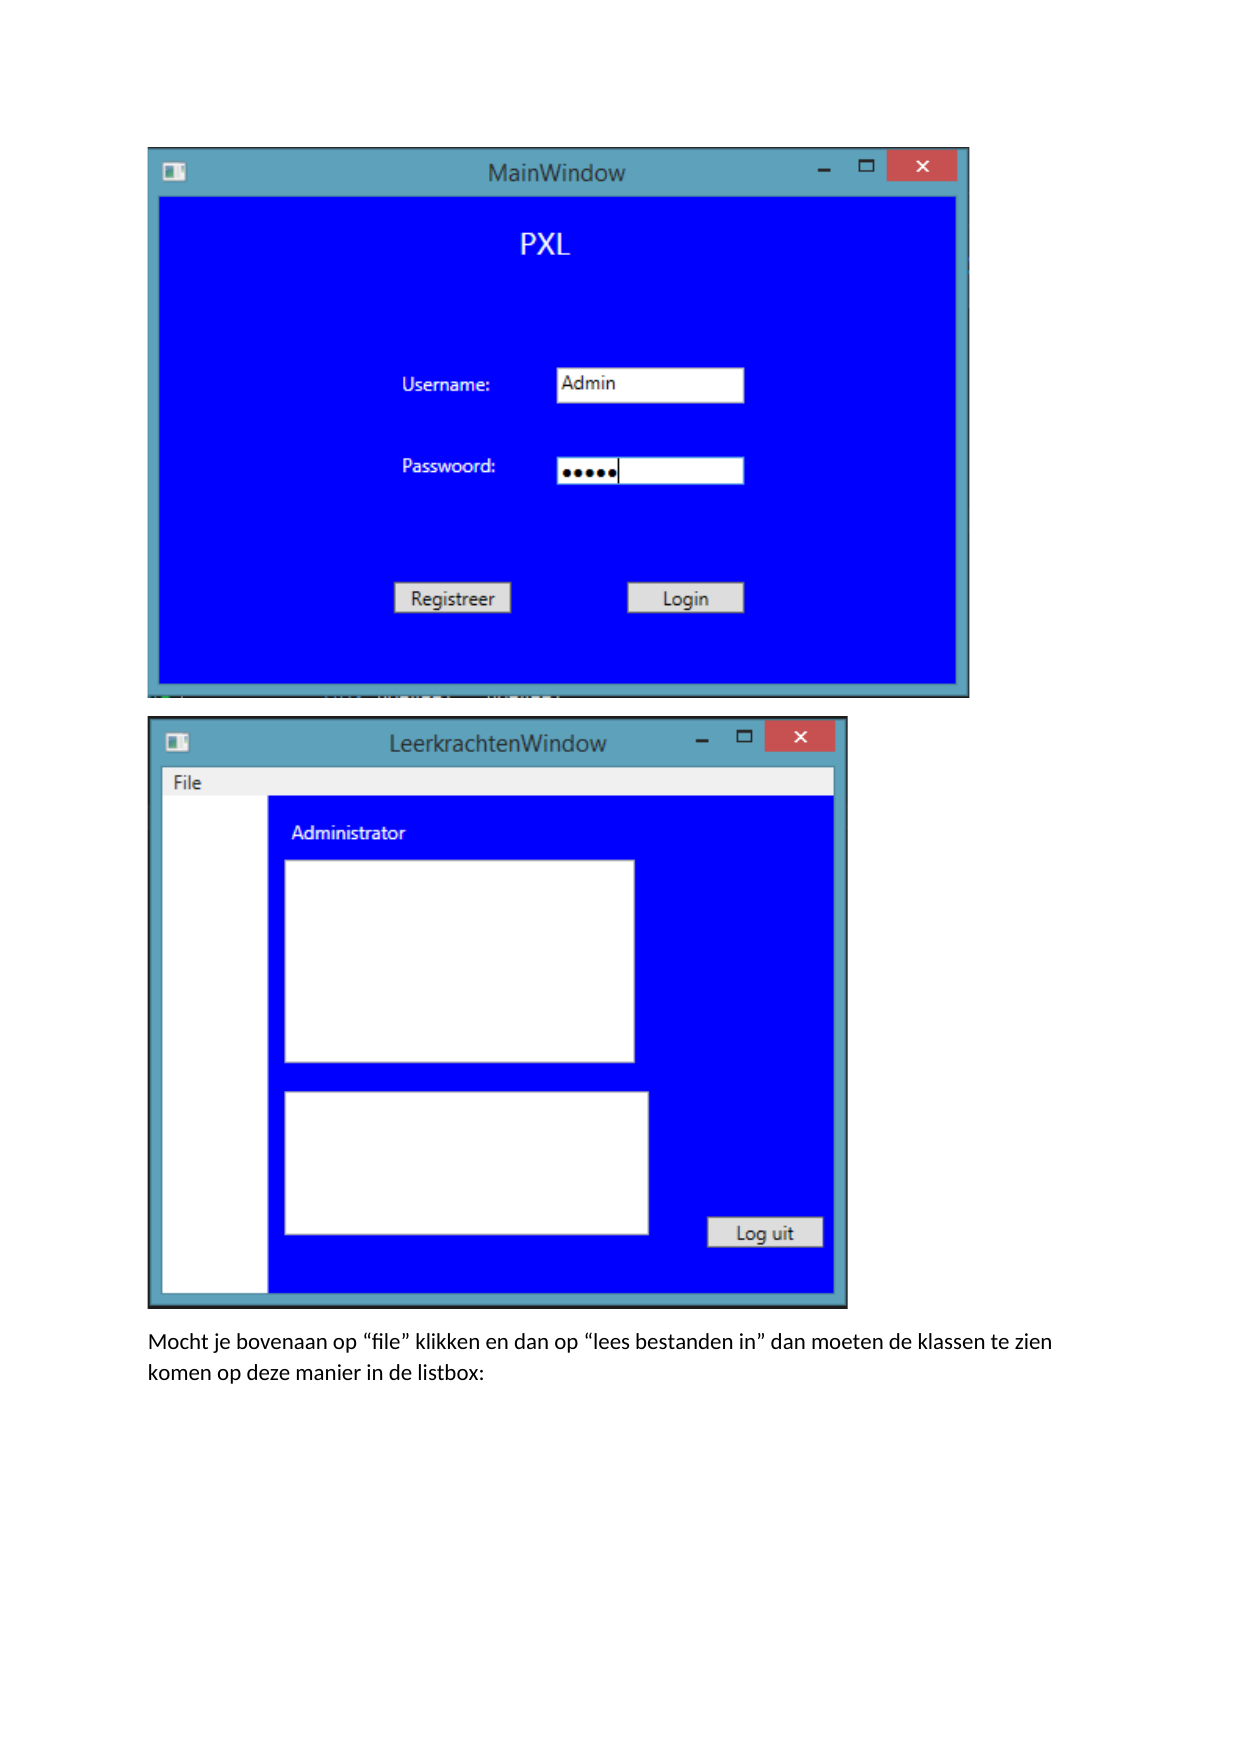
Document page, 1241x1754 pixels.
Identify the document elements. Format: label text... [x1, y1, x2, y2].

picture [147, 147, 970, 698]
picture [147, 716, 848, 1309]
text Mocht je bovenaan op “file” klikken en dan op “lees bestanden in” dan moeten de klassen te zien komen op deze manier in de listbox: [148, 1327, 1093, 1386]
